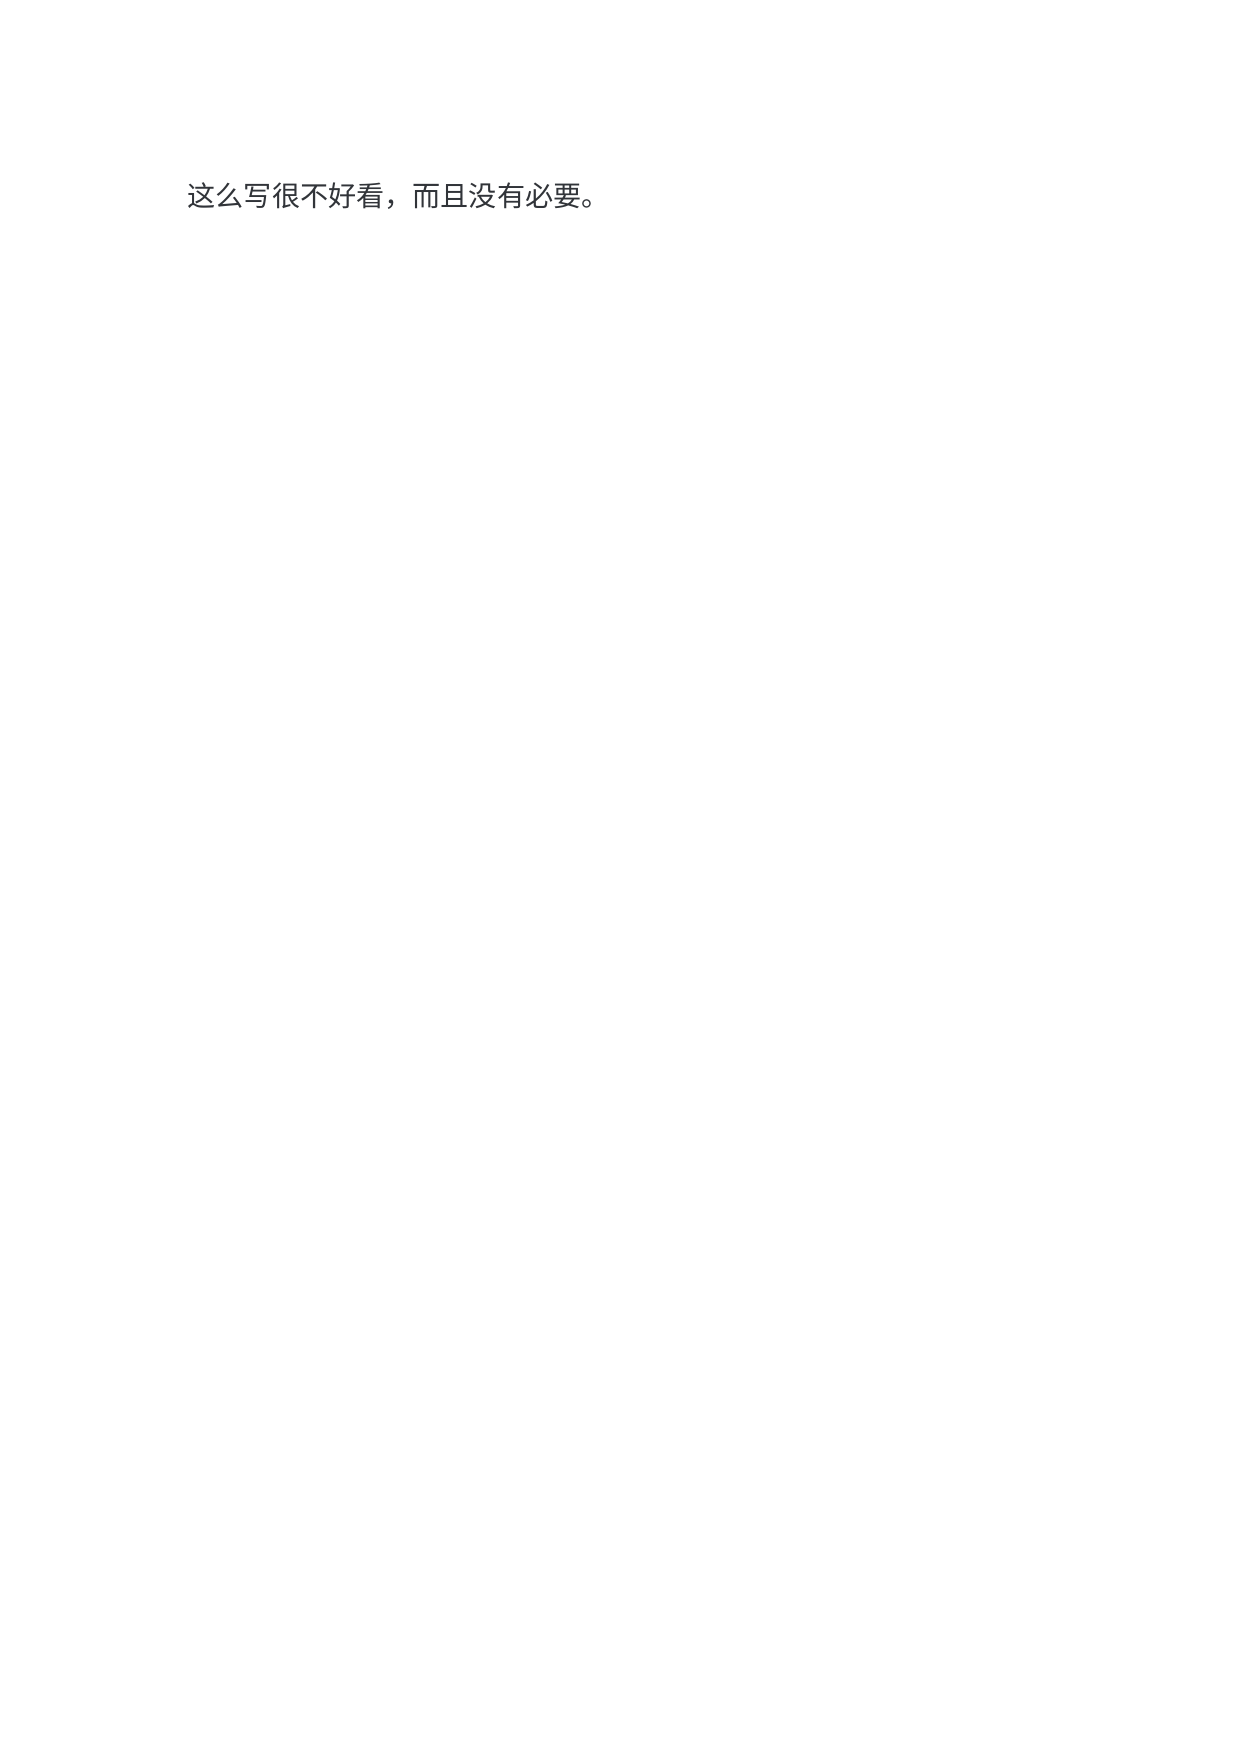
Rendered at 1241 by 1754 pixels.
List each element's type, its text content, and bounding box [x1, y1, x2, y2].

text 这么写很不好看，而且没有必要。 [187, 162, 1053, 227]
